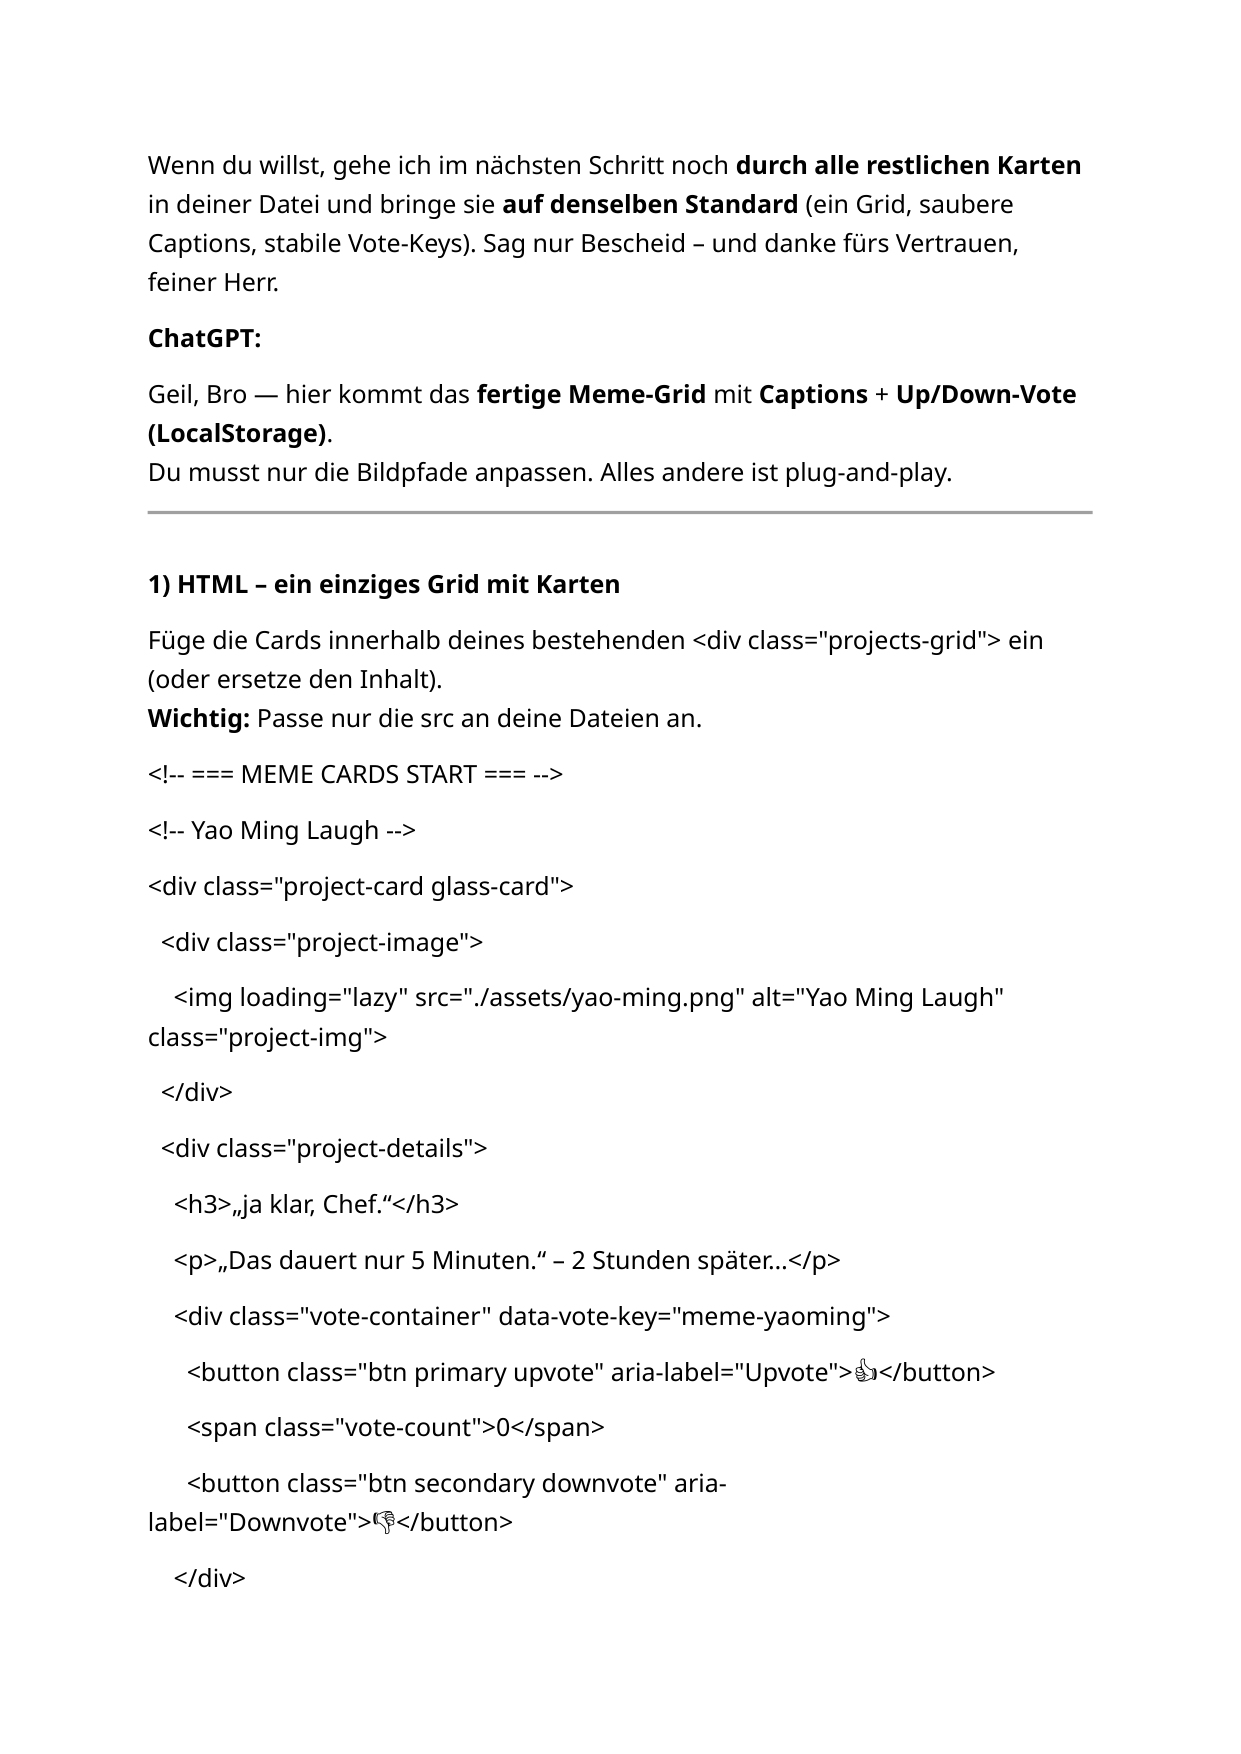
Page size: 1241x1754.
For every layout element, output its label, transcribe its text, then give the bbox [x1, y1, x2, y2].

text Geil, Bro — hier kommt das fertige Meme-Grid mit Captions + Up/Down-Vote (LocalStorage). Du musst nur die Bildpfade anpassen. Alles andere ist plug-and-play. [148, 377, 1093, 489]
text <p>„Das dauert nur 5 Minuten.“ – 2 Stunden später…</p> [148, 1243, 1093, 1277]
text 1) HTML – ein einziges Grid mit Karten [148, 567, 1093, 601]
text <button class="btn primary upvote" aria-label="Upvote">👍</button> [148, 1354, 1093, 1388]
text <div class="project-image"> [148, 924, 1093, 958]
text <img loading="lazy" src="./assets/yao-ming.png" alt="Yao Ming Laugh" class="project-img"> [148, 980, 1093, 1053]
text <!-- === MEME CARDS START === --> [148, 757, 1093, 791]
text Füge die Cards innerhalb deines bestehenden <div class="projects-grid"> ein (oder ersetze den Inhalt). Wichtig: Passe nur die src an deine Dateien an. [148, 623, 1093, 735]
text </div> [148, 1075, 1093, 1109]
text <span class="vote-count">0</span> [148, 1410, 1093, 1444]
text <!-- Yao Ming Laugh --> [148, 813, 1093, 847]
text </div> [148, 1561, 1093, 1595]
text <div class="project-card glass-card"> [148, 868, 1093, 902]
text ChatGPT: [148, 321, 1093, 355]
text <div class="project-details"> [148, 1131, 1093, 1165]
text <button class="btn secondary downvote" aria-label="Downvote">👎</button> [148, 1466, 1093, 1539]
text Wenn du willst, gehe ich im nächsten Schritt noch durch alle restlichen Karten in deiner Datei und bringe sie auf denselben Standard (ein Grid, saubere Captions, stabile Vote-Keys). Sag nur Bescheid – und danke fürs Vertrauen, feiner Herr. [148, 148, 1093, 299]
text <div class="vote-container" data-vote-key="meme-yaoming"> [148, 1298, 1093, 1332]
text <h3>„ja klar, Chef.“</h3> [148, 1187, 1093, 1221]
